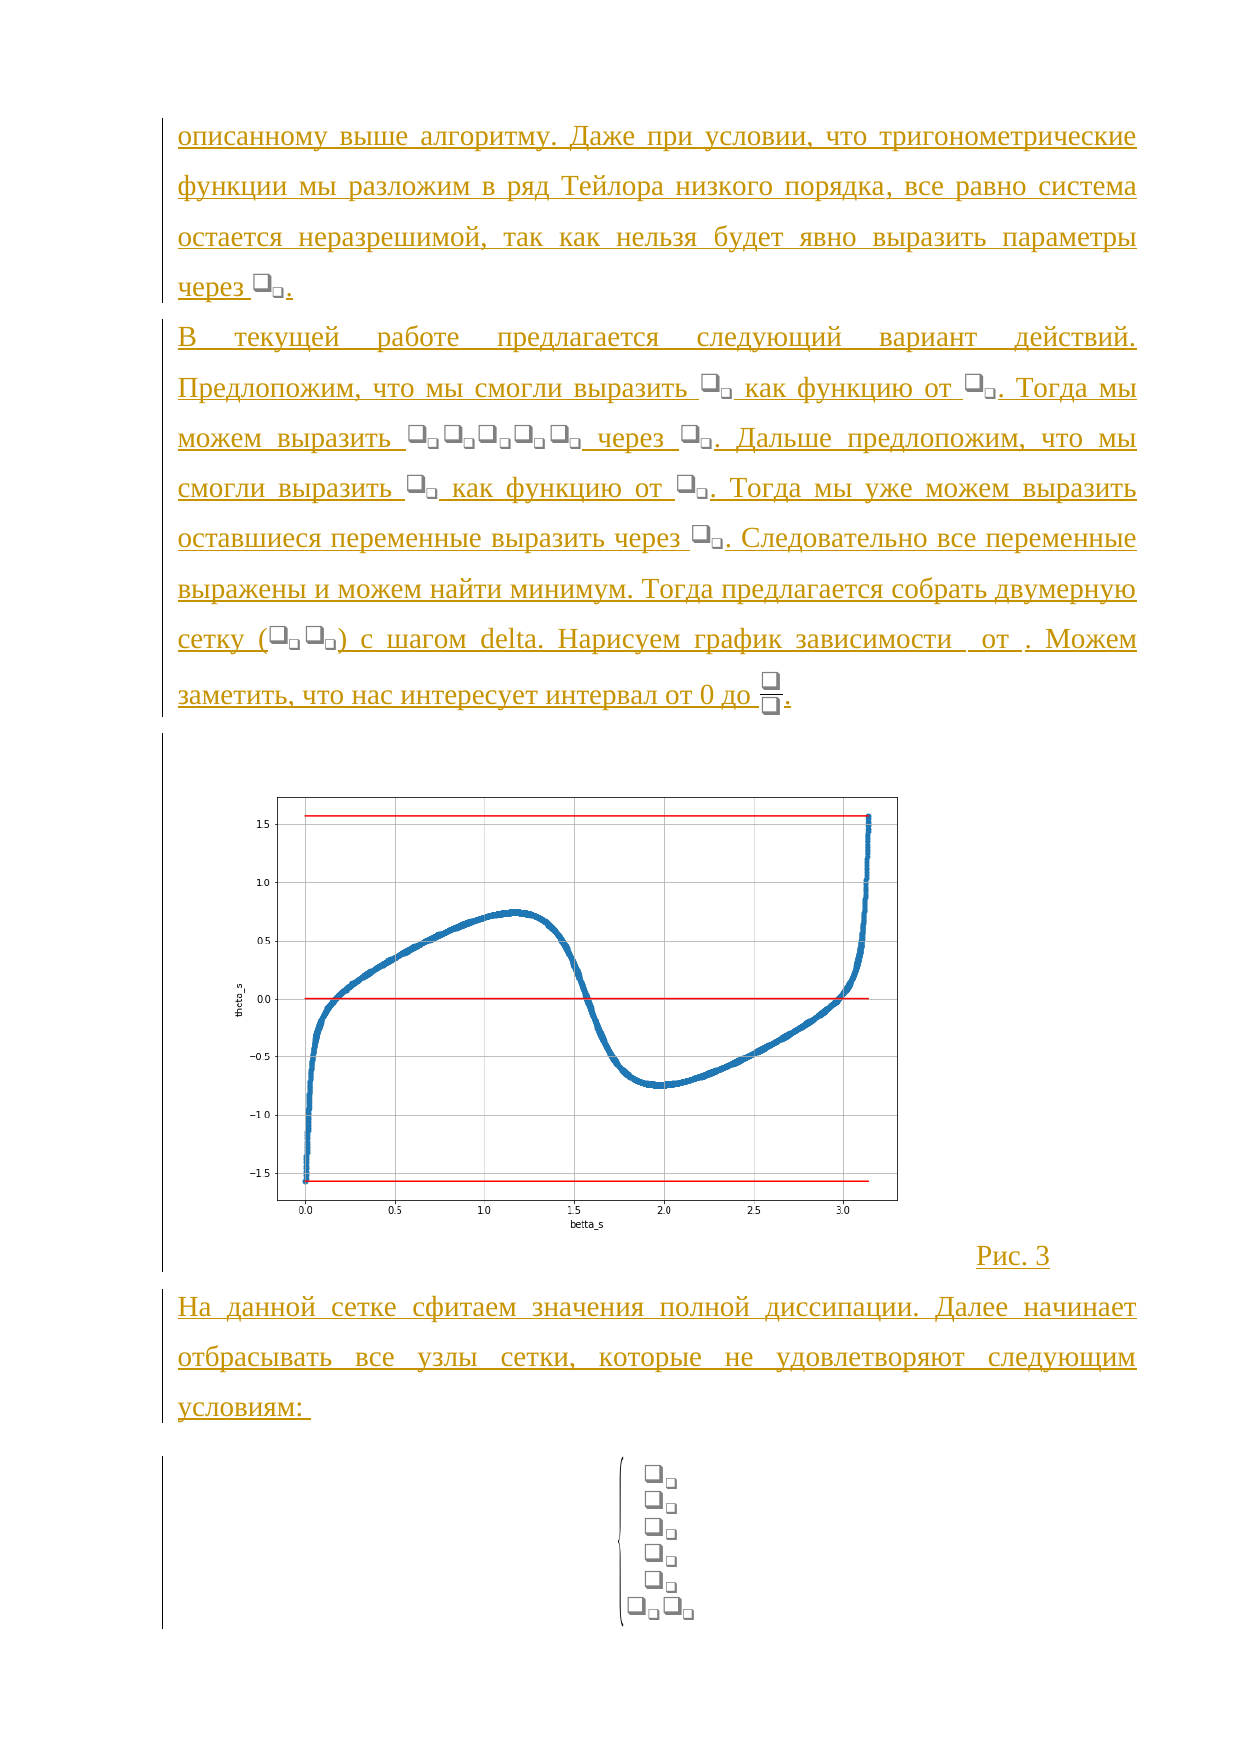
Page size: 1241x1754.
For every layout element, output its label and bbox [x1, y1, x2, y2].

picture [177, 733, 976, 1266]
